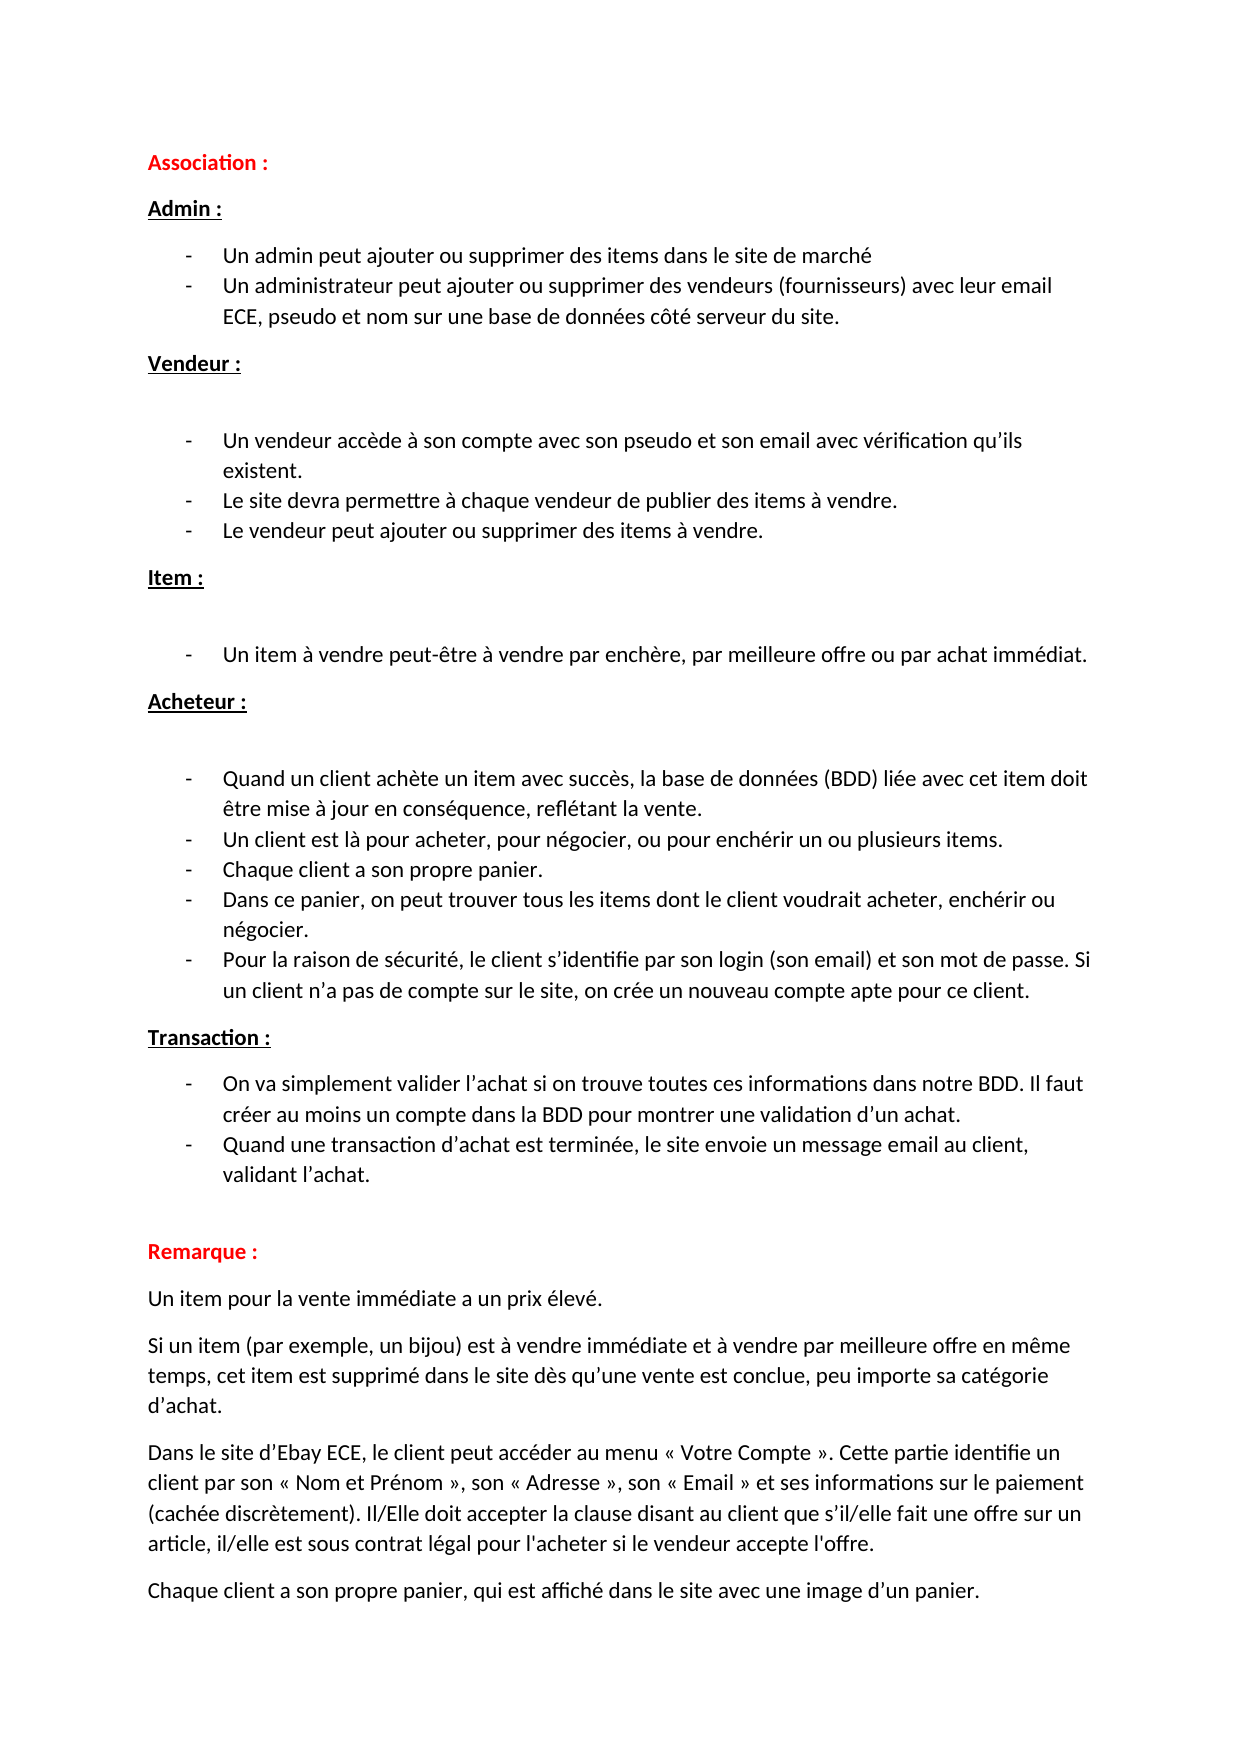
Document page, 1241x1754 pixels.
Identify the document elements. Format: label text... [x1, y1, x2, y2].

text Un item pour la vente immédiate a un prix élevé. [148, 1284, 1093, 1312]
text Vendeur : [148, 349, 1093, 377]
list Un admin peut ajouter ou supprimer des items dans le site de marché [185, 241, 1093, 269]
list Quand un client achète un item avec succès, la base de données (BDD) liée avec cet item doit être mise à jour en conséquence, reflétant la vente. [185, 764, 1093, 822]
list Un administrateur peut ajouter ou supprimer des vendeurs (fournisseurs) avec leur email ECE, pseudo et nom sur une base de données côté serveur du site. [185, 272, 1093, 330]
text Remarque : [148, 1237, 1093, 1265]
text Item : [148, 563, 1093, 591]
text Chaque client a son propre panier, qui est affiché dans le site avec une image d’un panier. [148, 1576, 1093, 1604]
list Un client est là pour acheter, pour négocier, ou pour enchérir un ou plusieurs items. [185, 825, 1093, 853]
text Acheteur : [148, 687, 1093, 715]
list On va simplement valider l’achat si on trouve toutes ces informations dans notre BDD. Il faut créer au moins un compte dans la BDD pour montrer une validation d’un achat. [185, 1069, 1093, 1128]
list Chaque client a son propre panier. [185, 855, 1093, 883]
text Dans le site d’Ebay ECE, le client peut accéder au menu « Votre Compte ». Cette partie identifie un client par son « Nom et Prénom », son « Adresse », son « Email » et ses informations sur le paiement (cachée discrètement). Il/Elle doit accepter la clause disant au client que s’il/elle fait une offre sur un article, il/elle est sous contrat légal pour l'acheter si le vendeur accepte l'offre. [148, 1438, 1093, 1557]
text Association : [148, 148, 1093, 176]
list Le site devra permettre à chaque vendeur de publier des items à vendre. [185, 486, 1093, 514]
list Le vendeur peut ajouter ou supprimer des items à vendre. [185, 516, 1093, 544]
list Un vendeur accède à son compte avec son pseudo et son email avec vérification qu’ils existent. [185, 426, 1093, 484]
list Pour la raison de sécurité, le client s’identifie par son login (son email) et son mot de passe. Si un client n’a pas de compte sur le site, on crée un nouveau compte apte pour ce client. [185, 946, 1093, 1004]
text Si un item (par exemple, un bijou) est à vendre immédiate et à vendre par meilleure offre en même temps, cet item est supprimé dans le site dès qu’une vente est conclue, peu importe sa catégorie d’achat. [148, 1331, 1093, 1419]
list Quand une transaction d’achat est terminée, le site envoie un message email au client, validant l’achat. [185, 1130, 1093, 1188]
list Dans ce panier, on peut trouver tous les items dont le client voudrait acheter, enchérir ou négocier. [185, 885, 1093, 943]
list Un item à vendre peut-être à vendre par enchère, par meilleure offre ou par achat immédiat. [185, 640, 1093, 668]
text Admin : [148, 194, 1093, 222]
text Transaction : [148, 1023, 1093, 1051]
